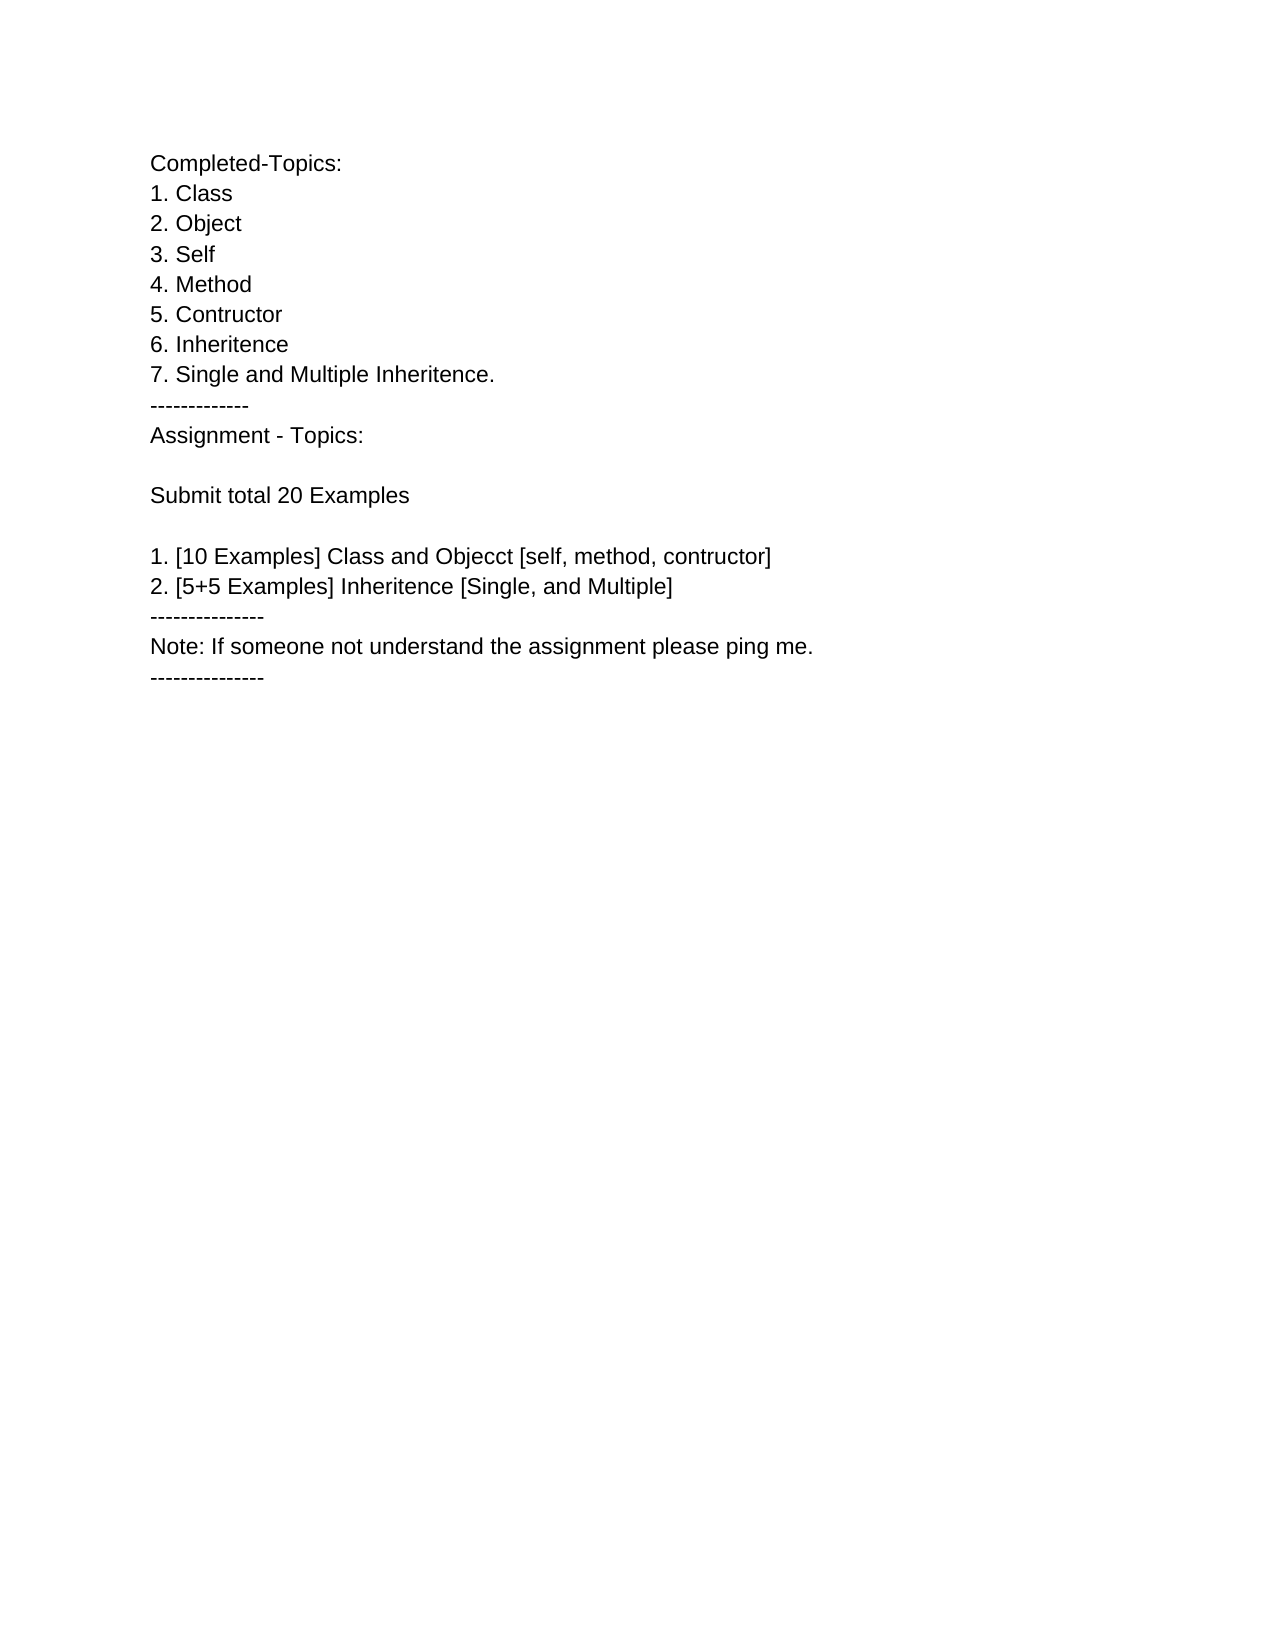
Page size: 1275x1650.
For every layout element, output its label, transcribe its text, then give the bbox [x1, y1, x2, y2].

text 1. Class [150, 180, 1125, 207]
text 5. Contructor [150, 301, 1125, 327]
text 3. Self [150, 241, 1125, 267]
text --------------- [150, 603, 1125, 629]
text Note: If someone not understand the assignment please ping me. [150, 633, 1125, 660]
text 6. Inheritence [150, 331, 1125, 358]
text 2. [5+5 Examples] Inheritence [Single, and Multiple] [150, 573, 1125, 599]
text Assignment - Topics: [150, 422, 1125, 448]
text 4. Method [150, 271, 1125, 297]
text --------------- [150, 663, 1125, 690]
text 1. [10 Examples] Class and Objecct [self, method, contructor] [150, 543, 1125, 569]
text 7. Single and Multiple Inheritence. [150, 361, 1125, 388]
text ------------- [150, 392, 1125, 418]
text Submit total 20 Examples [150, 482, 1125, 509]
text Completed-Topics: [150, 150, 1125, 176]
text 2. Object [150, 210, 1125, 237]
